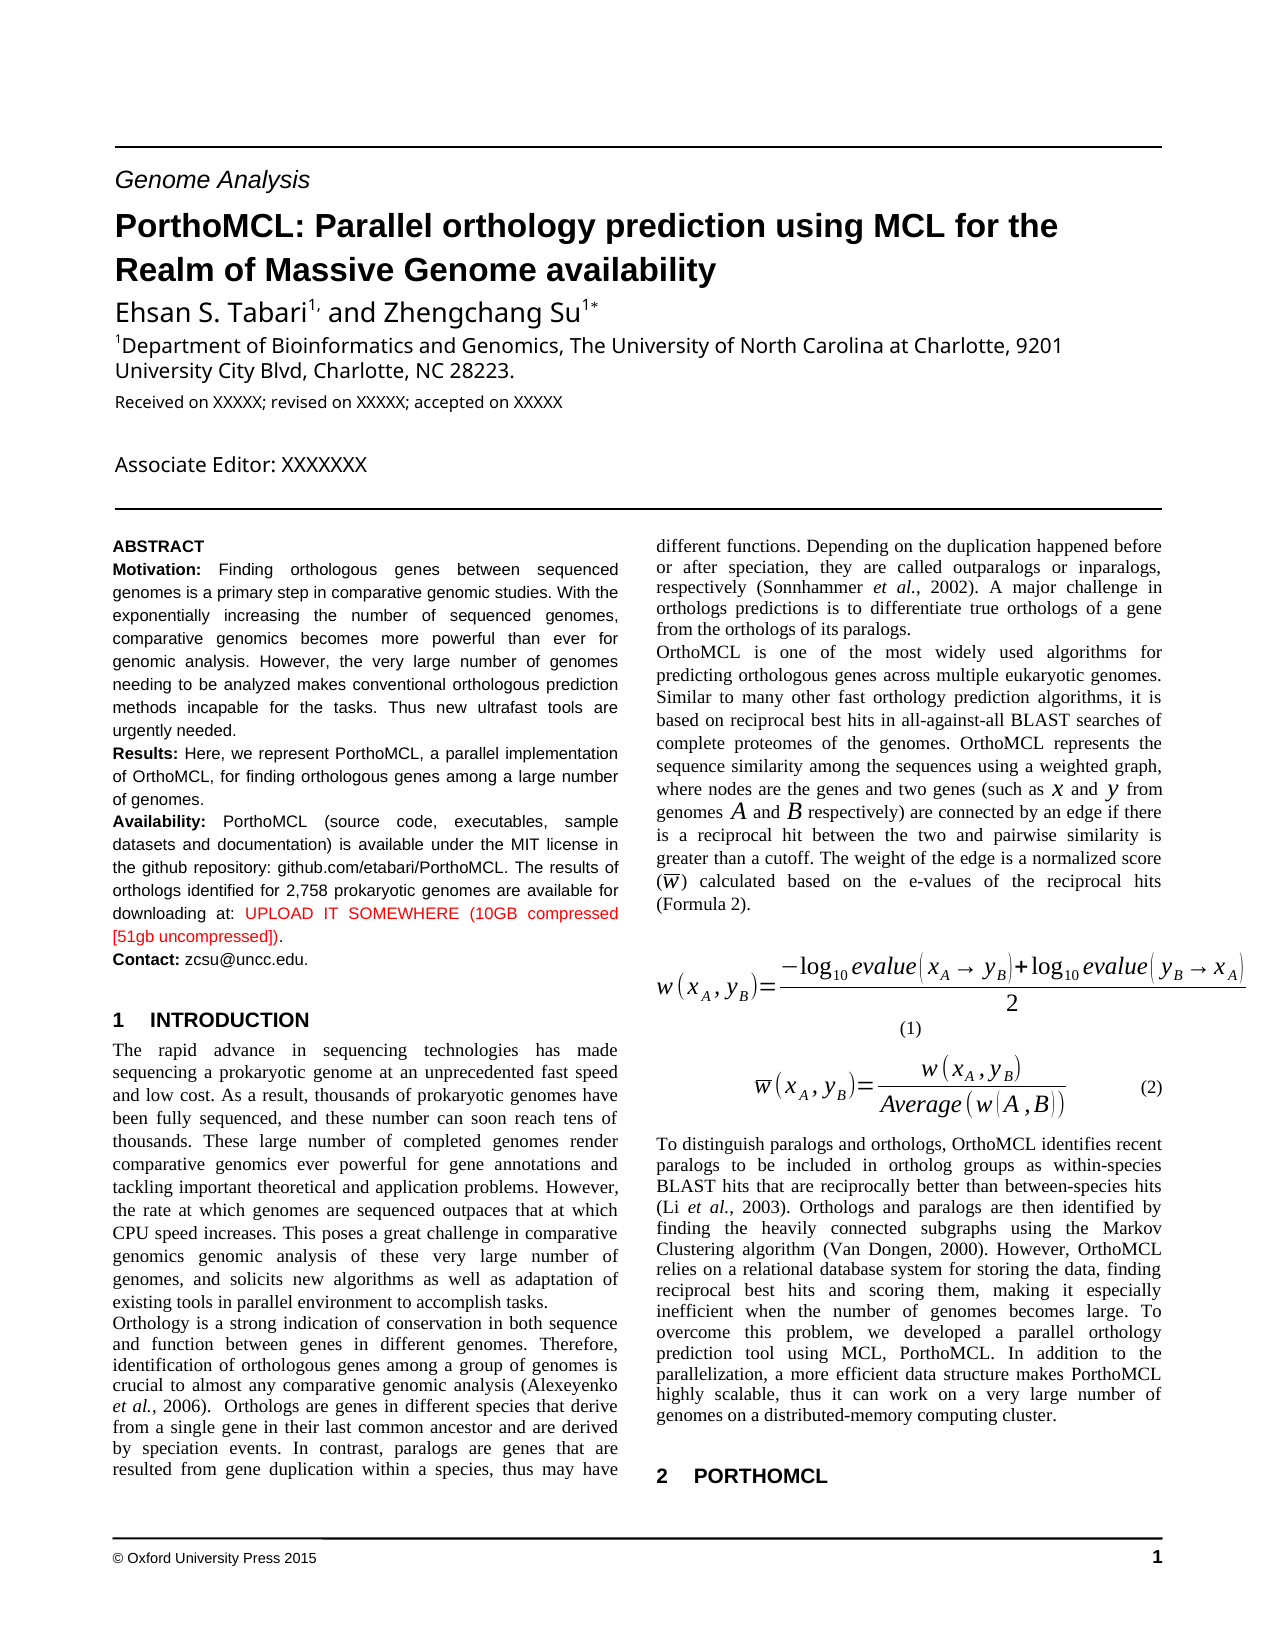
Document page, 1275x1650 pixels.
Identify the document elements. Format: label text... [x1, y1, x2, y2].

text The rapid advance in sequencing technologies has made sequencing a prokaryotic genome at an unprecedented fast speed and low cost. As a result, thousands of prokaryotic genomes have been fully sequenced, and these number can soon reach tens of thousands. These large number of completed genomes render comparative genomics ever powerful for gene annotations and tackling important theoretical and application problems. However, the rate at which genomes are sequenced outpaces that at which CPU speed increases. This poses a great challenge in comparative genomics genomic analysis of these very large number of genomes, and solicits new algorithms as well as adaptation of existing tools in parallel environment to accomplish tasks. [112, 1038, 619, 1313]
text (2) [656, 1053, 1162, 1119]
text OrthoMCL is one of the most widely used algorithms for predicting orthologous genes across multiple eukaryotic genomes. Similar to many other fast orthology prediction algorithms, it is based on reciprocal best hits in all-against-all BLAST searches of complete proteomes of the genomes. OrthoMCL represents the sequence similarity among the sequences using a weighted graph, where nodes are the genes and two genes (such as and from genomes and respectively) are connected by an edge if there is a reciprocal hit between the two and pairwise similarity is greater than a cutoff. The weight of the edge is a normalized score () calculated based on the e-values of the reciprocal hits (Formula 2). [656, 640, 1162, 915]
text (1) [656, 929, 1162, 1038]
subtitle POrthoMCL [656, 1463, 1162, 1488]
subtitle introduction [112, 1007, 619, 1032]
text *abstract [112, 536, 619, 556]
text Contact: zcsu@uncc.edu. [112, 947, 619, 970]
table_header Genome Analysis PorthoMCL: Parallel orthology prediction using MCL for the Realm of Massive Genome availability Ehsan S. Tabari1, and Zhengchang Su1* 1Department of Bioinformatics and Genomics, The University of North Carolina at Charlotte, 9201 University City Blvd, Charlotte, NC 28223. Received on XXXXX; revised on XXXXX; accepted on XXXXX Associate Editor: XXXXXXX [115, 148, 1162, 508]
text To distinguish paralogs and orthologs, OrthoMCL identifies recent paralogs to be included in ortholog groups as within-species BLAST hits that are reciprocally better than between-species hits (Li et al., 2003). Orthologs and paralogs are then identified by finding the heavily connected subgraphs using the Markov Clustering algorithm (Van Dongen, 2000). However, OrthoMCL relies on a relational database system for storing the data, finding reciprocal best hits and scoring them, making it especially inefficient when the number of genomes becomes large. To overcome this problem, we developed a parallel orthology prediction tool using MCL, PorthoMCL. In addition to the parallelization, a more efficient data structure makes PorthoMCL highly scalable, thus it can work on a very large number of genomes on a distributed-memory computing cluster. [656, 1134, 1162, 1426]
text Motivation: Finding orthologous genes between sequenced genomes is a primary step in comparative genomic studies. With the exponentially increasing the number of sequenced genomes, comparative genomics becomes more powerful than ever for genomic analysis. However, the very large number of genomes needing to be analyzed makes conventional orthologous prediction methods incapable for the tasks. Thus new ultrafast tools are urgently needed. [112, 557, 619, 741]
text Results: Here, we represent PorthoMCL, a parallel implementation of OrthoMCL, for finding orthologous genes among a large number of genomes. [112, 741, 619, 809]
text Orthology is a strong indication of conservation in both sequence and function between genes in different genomes. Therefore, identification of orthologous genes among a group of genomes is crucial to almost any comparative genomic analysis (Alexeyenko et al., 2006). Orthologs are genes in different species that derive from a single gene in their last common ancestor and are derived by speciation events. In contrast, paralogs are genes that are resulted from gene duplication within a species, thus may have different functions. Depending on the duplication happened before or after speciation, they are called outparalogs or inparalogs, respectively (Sonnhammer et al., 2002). A major challenge in orthologs predictions is to differentiate true orthologs of a gene from the orthologs of its paralogs. [112, 1313, 619, 1479]
text Orthology is a strong indication of conservation in both sequence and function between genes in different genomes. Therefore, identification of orthologous genes among a group of genomes is crucial to almost any comparative genomic analysis (Alexeyenko et al., 2006). Orthologs are genes in different species that derive from a single gene in their last common ancestor and are derived by speciation events. In contrast, paralogs are genes that are resulted from gene duplication within a species, thus may have different functions. Depending on the duplication happened before or after speciation, they are called outparalogs or inparalogs, respectively (Sonnhammer et al., 2002). A major challenge in orthologs predictions is to differentiate true orthologs of a gene from the orthologs of its paralogs. [656, 536, 1162, 640]
text Availability: PorthoMCL (source code, executables, sample datasets and documentation) is available under the MIT license in the github repository: github.com/etabari/PorthoMCL. The results of orthologs identified for 2,758 prokaryotic genomes are available for downloading at: UPLOAD IT SOMEWHERE (10GB compressed [51gb uncompressed]). [112, 809, 619, 947]
